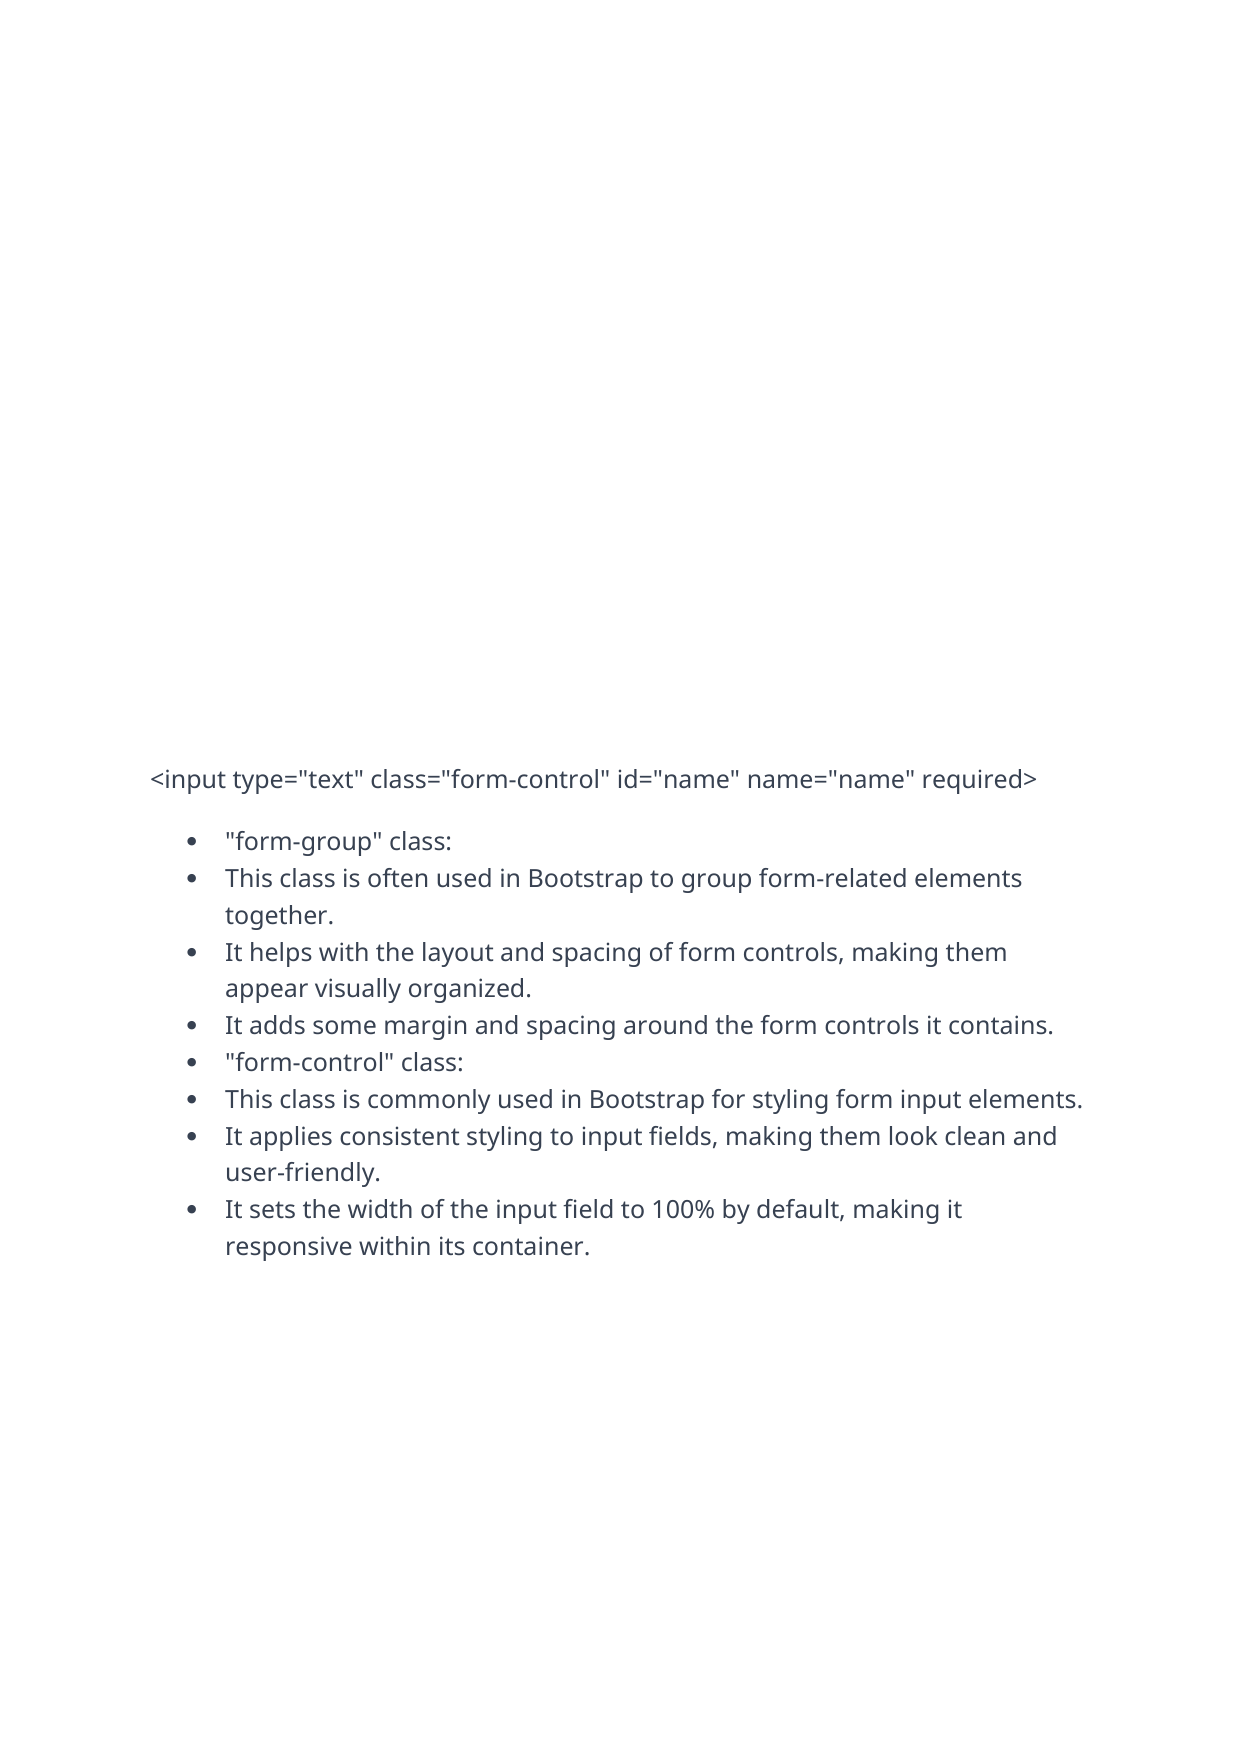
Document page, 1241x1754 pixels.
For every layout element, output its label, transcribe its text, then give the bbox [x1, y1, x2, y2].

list It sets the width of the input field to 100% by default, making it responsive within its container. [187, 1192, 1090, 1262]
list It adds some margin and spacing around the form controls it contains. [187, 1008, 1090, 1042]
list It applies consistent styling to input fields, making them look clean and user-friendly. [187, 1118, 1090, 1189]
list This class is commonly used in Bootstrap for styling form input elements. [187, 1081, 1090, 1115]
list This class is often used in Bootstrap to group form-related elements together. [187, 861, 1090, 932]
list "form-control" class: [187, 1044, 1090, 1079]
list "form-group" class: [187, 824, 1090, 858]
list It helps with the layout and spacing of form controls, making them appear visually organized. [187, 934, 1090, 1005]
text <input type="text" class="form-control" id="name" name="name" required> [150, 762, 1090, 796]
